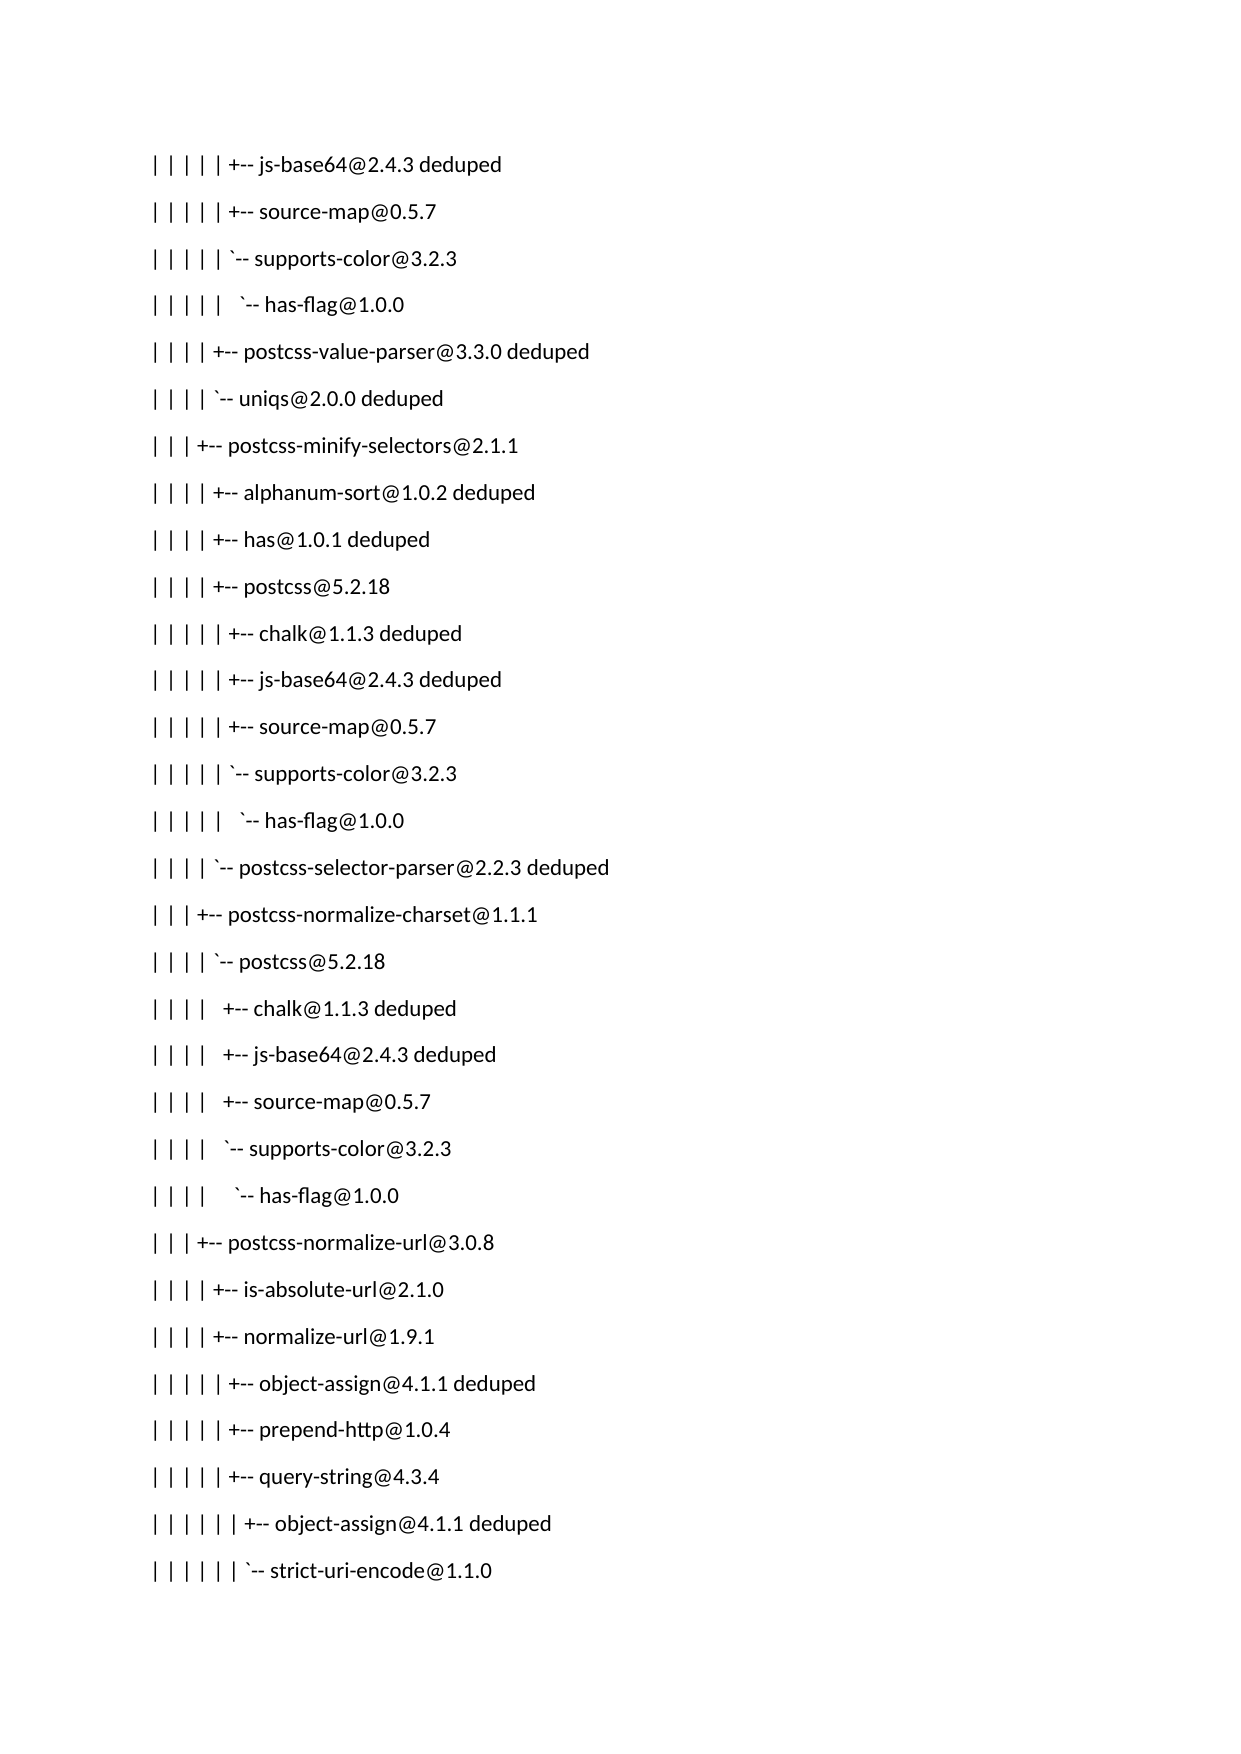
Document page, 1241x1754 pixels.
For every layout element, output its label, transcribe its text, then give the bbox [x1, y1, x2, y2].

text | | | | +-- chalk@1.1.3 deduped [150, 994, 1090, 1022]
text | | | | | +-- js-base64@2.4.3 deduped [150, 150, 1090, 178]
text | | | | +-- postcss@5.2.18 [150, 572, 1090, 600]
text | | | | +-- postcss-value-parser@3.3.0 deduped [150, 337, 1090, 366]
text | | | | +-- is-absolute-url@2.1.0 [150, 1275, 1090, 1303]
text | | | | | `-- supports-color@3.2.3 [150, 759, 1090, 787]
text | | | | `-- has-flag@1.0.0 [150, 1181, 1090, 1209]
text | | | | | +-- js-base64@2.4.3 deduped [150, 666, 1090, 694]
text | | | | | +-- prepend-http@1.0.4 [150, 1416, 1090, 1444]
text | | | | +-- normalize-url@1.9.1 [150, 1322, 1090, 1350]
text | | | | `-- postcss-selector-parser@2.2.3 deduped [150, 853, 1090, 881]
text | | | | `-- uniqs@2.0.0 deduped [150, 384, 1090, 412]
text | | | | +-- alphanum-sort@1.0.2 deduped [150, 478, 1090, 506]
text | | | | +-- source-map@0.5.7 [150, 1087, 1090, 1116]
text | | | | | +-- query-string@4.3.4 [150, 1462, 1090, 1491]
text | | | | | +-- chalk@1.1.3 deduped [150, 619, 1090, 647]
text | | | +-- postcss-normalize-charset@1.1.1 [150, 900, 1090, 928]
text | | | | +-- has@1.0.1 deduped [150, 525, 1090, 553]
text | | | | | | +-- object-assign@4.1.1 deduped [150, 1509, 1090, 1537]
text | | | | | +-- source-map@0.5.7 [150, 197, 1090, 225]
text | | | +-- postcss-normalize-url@3.0.8 [150, 1228, 1090, 1256]
text | | | | `-- postcss@5.2.18 [150, 947, 1090, 975]
text | | | | | +-- object-assign@4.1.1 deduped [150, 1369, 1090, 1397]
text | | | | | `-- has-flag@1.0.0 [150, 291, 1090, 319]
text | | | +-- postcss-minify-selectors@2.1.1 [150, 431, 1090, 459]
text | | | | | `-- supports-color@3.2.3 [150, 244, 1090, 272]
text | | | | `-- supports-color@3.2.3 [150, 1134, 1090, 1162]
text | | | | | | `-- strict-uri-encode@1.1.0 [150, 1556, 1090, 1584]
text | | | | | `-- has-flag@1.0.0 [150, 806, 1090, 834]
text | | | | | +-- source-map@0.5.7 [150, 712, 1090, 741]
text | | | | +-- js-base64@2.4.3 deduped [150, 1041, 1090, 1069]
